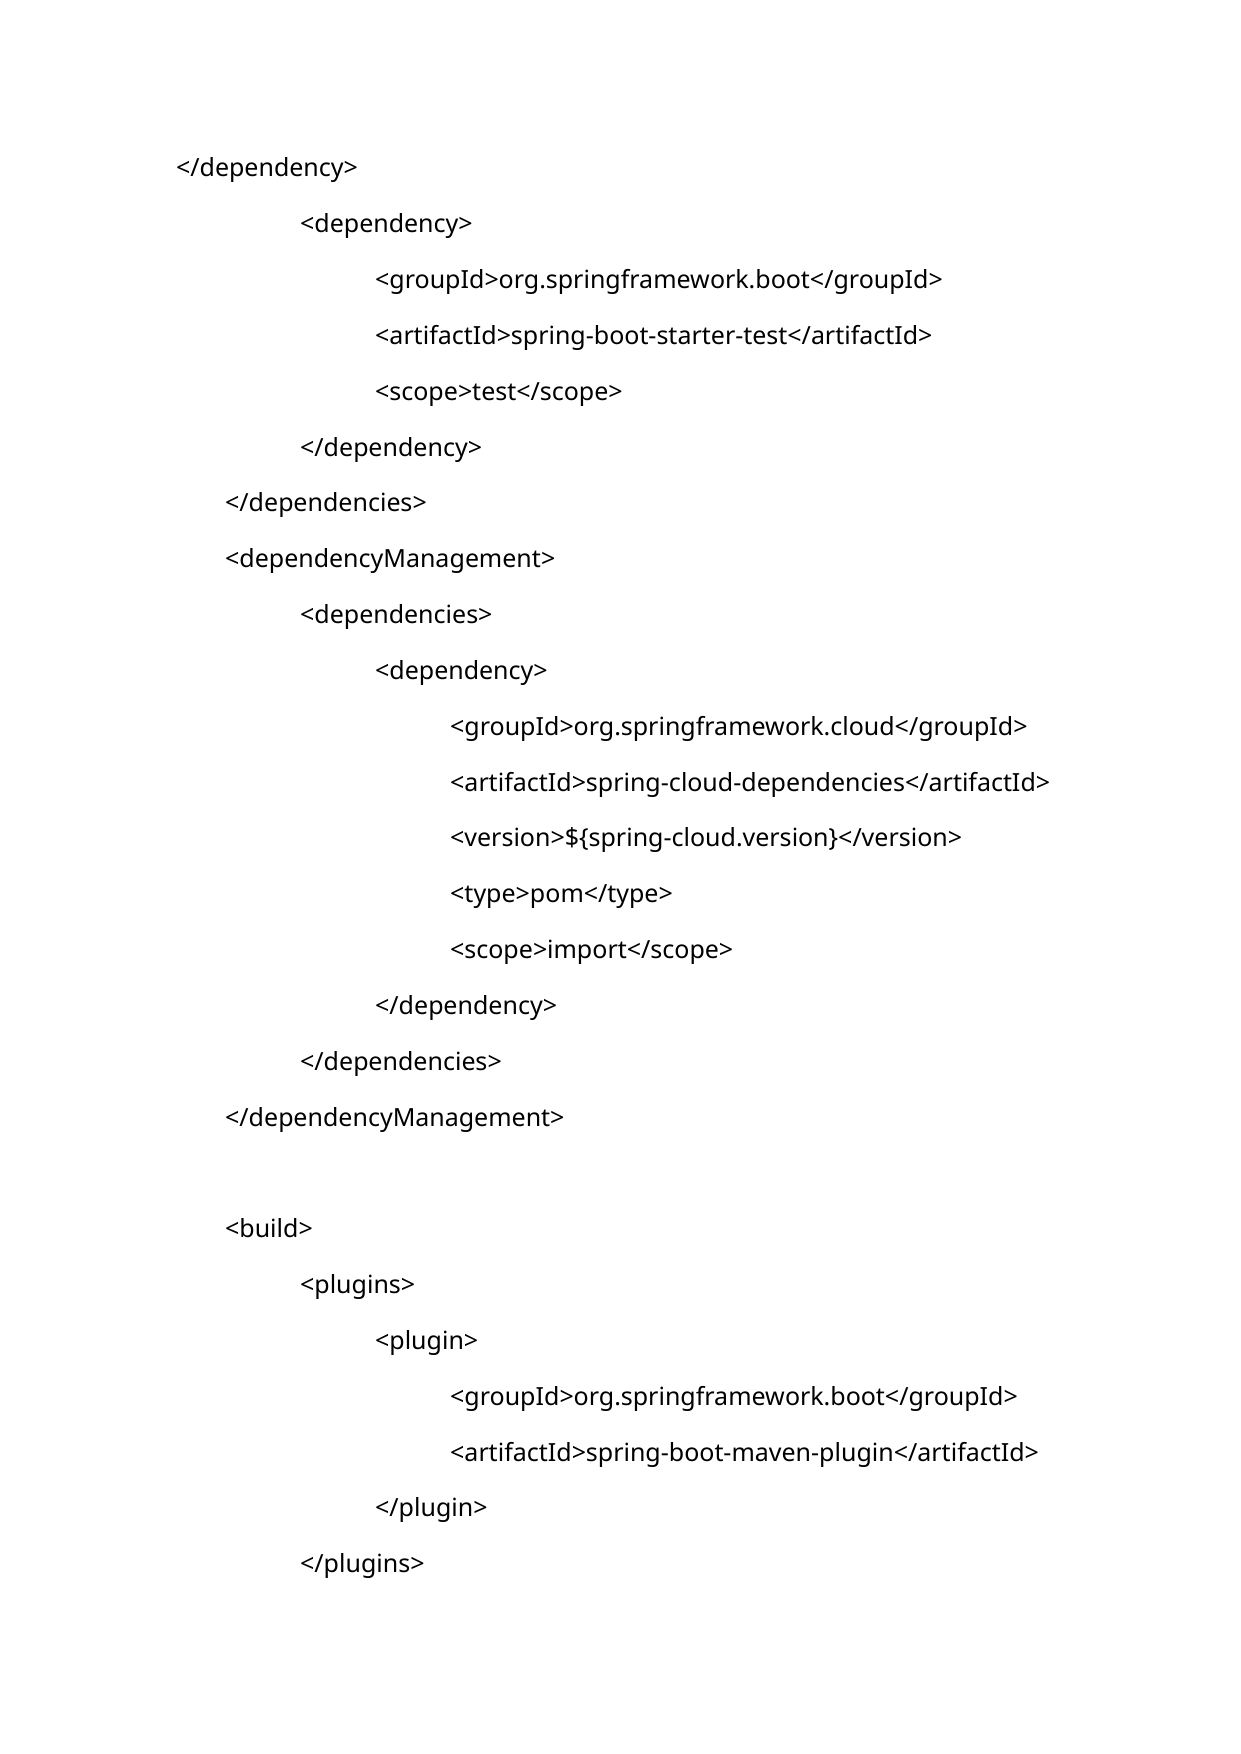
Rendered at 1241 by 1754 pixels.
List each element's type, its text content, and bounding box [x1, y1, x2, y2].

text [150, 262, 1090, 296]
text <dependencyManagement> [150, 541, 1090, 575]
text </dependencyManagement> [150, 1099, 1090, 1133]
text <plugins> [150, 1267, 1090, 1301]
text <dependencies> [150, 597, 1090, 631]
text </dependency> [150, 987, 1090, 1022]
text <groupId>org.springframework.boot</groupId> [150, 1378, 1090, 1412]
text <plugin> [150, 1322, 1090, 1357]
text </dependency> [150, 429, 1090, 463]
text <build> [150, 1211, 1090, 1245]
text <dependency> [150, 206, 1090, 240]
text <scope>import</scope> [150, 932, 1090, 966]
text </dependencies> [150, 1043, 1090, 1077]
text </dependencies> [150, 485, 1090, 519]
text <artifactId>spring-boot-starter-test</artifactId> [150, 317, 1090, 352]
text <scope>test</scope> [150, 373, 1090, 407]
text <type>pom</type> [150, 876, 1090, 910]
text <dependency> [150, 652, 1090, 687]
text <groupId>org.springframework.cloud</groupId> [150, 708, 1090, 742]
text </plugin> [150, 1490, 1090, 1524]
text <artifactId>spring-cloud-dependencies</artifactId> [150, 764, 1090, 798]
text <artifactId>spring-boot-maven-plugin</artifactId> [150, 1434, 1090, 1468]
text </plugins> [150, 1546, 1090, 1580]
text </dependency> [150, 150, 1090, 184]
text <version>${spring-cloud.version}</version> [150, 820, 1090, 854]
